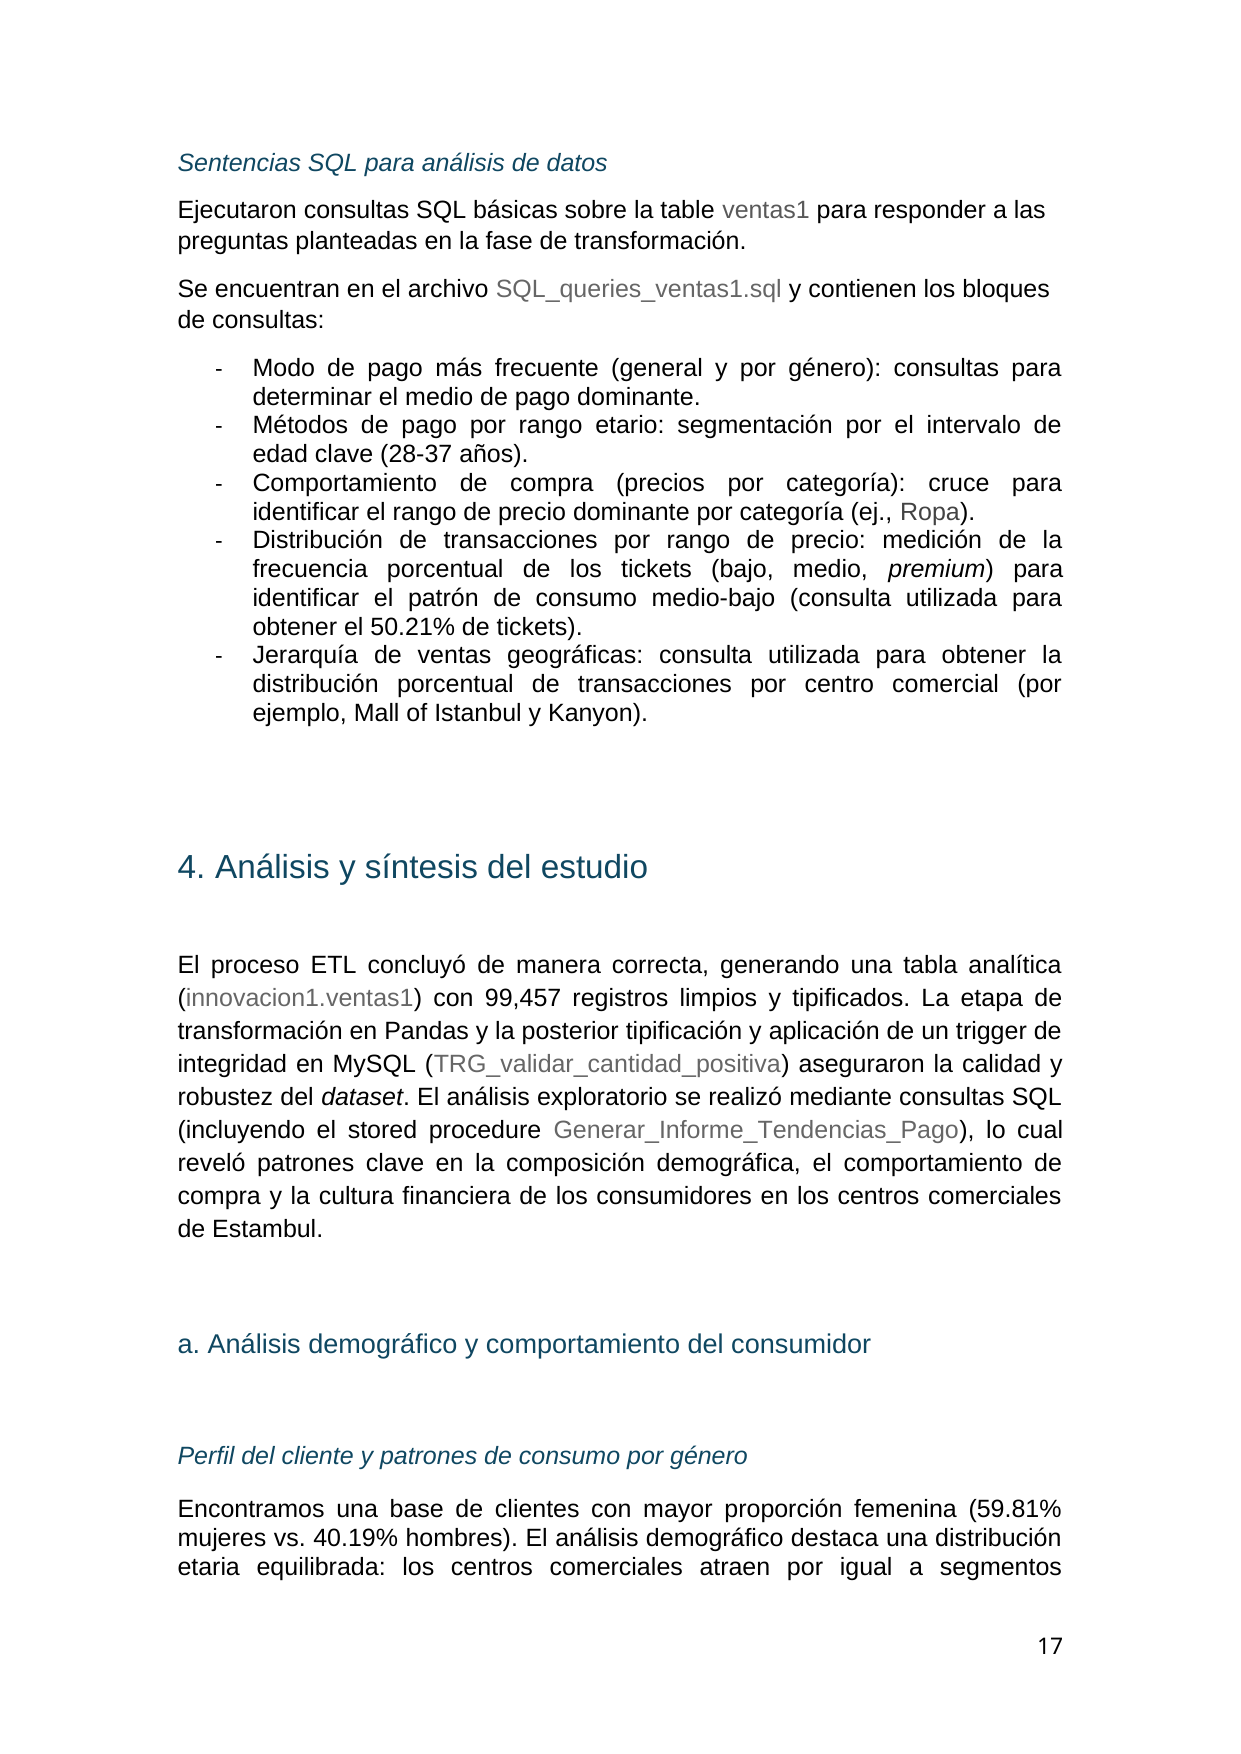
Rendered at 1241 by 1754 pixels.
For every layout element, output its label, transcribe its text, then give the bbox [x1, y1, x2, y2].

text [177, 1494, 1063, 1581]
text El proceso ETL concluyó de manera correcta, generando una tabla analítica (innovacion1.ventas1) con 99,457 registros limpios y tipificados. La etapa de transformación en Pandas y la posterior tipificación y aplicación de un trigger de integridad en MySQL (TRG_validar_cantidad_positiva) aseguraron la calidad y robustez del dataset. El análisis exploratorio se realizó mediante consultas SQL (incluyendo el stored procedure Generar_Informe_Tendencias_Pago), lo cual reveló patrones clave en la composición demográfica, el comportamiento de compra y la cultura financiera de los consumidores en los centros comerciales de Estambul. [177, 950, 1063, 1243]
text Perfil del cliente y patrones de consumo por género [177, 1441, 1063, 1469]
list Modo de pago más frecuente (general y por género): consultas para determinar el medio de pago dominante. [215, 353, 1063, 410]
text Se encuentran en el archivo SQL_queries_ventas1.sql y contienen los bloques de consultas: [177, 274, 1063, 334]
list Métodos de pago por rango etario: segmentación por el intervalo de edad clave (28-37 años). [215, 410, 1063, 468]
text Sentencias SQL para análisis de datos [177, 148, 1063, 176]
text Ejecutaron consultas SQL básicas sobre la table ventas1 para responder a las preguntas planteadas en la fase de transformación. [177, 195, 1063, 255]
subtitle Análisis y síntesis del estudio [177, 847, 1063, 885]
text a. Análisis demográfico y comportamiento del consumidor [177, 1328, 1063, 1359]
list Jerarquía de ventas geográficas: consulta utilizada para obtener la distribución porcentual de transacciones por centro comercial (por ejemplo, Mall of Istanbul y Kanyon). [215, 640, 1063, 727]
list Comportamiento de compra (precios por categoría): cruce para identificar el rango de precio dominante por categoría (ej., Ropa). [215, 468, 1063, 525]
list Distribución de transacciones por rango de precio: medición de la frecuencia porcentual de los tickets (bajo, medio, premium) para identificar el patrón de consumo medio-bajo (consulta utilizada para obtener el 50.21% de tickets). [215, 525, 1063, 640]
